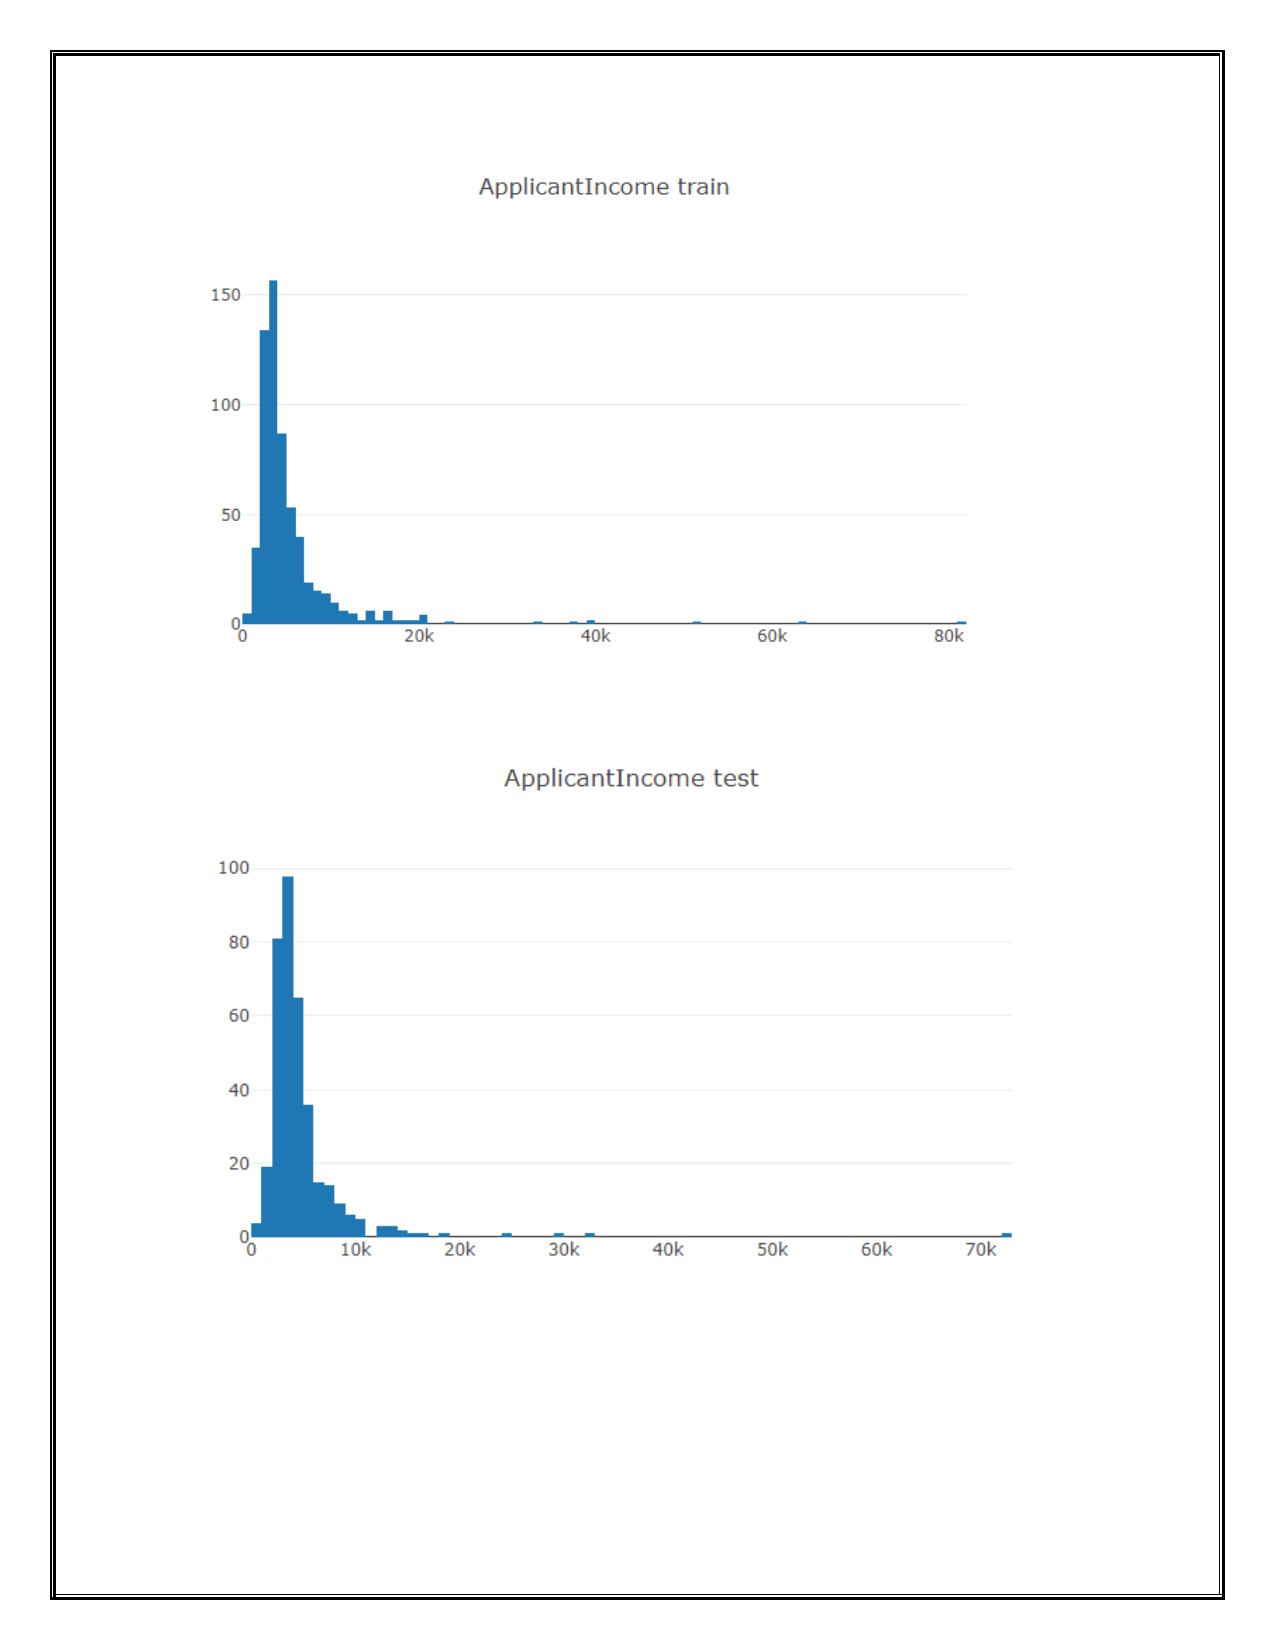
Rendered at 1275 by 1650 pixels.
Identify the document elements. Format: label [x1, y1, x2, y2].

picture [150, 733, 1125, 1315]
picture [150, 150, 1125, 709]
